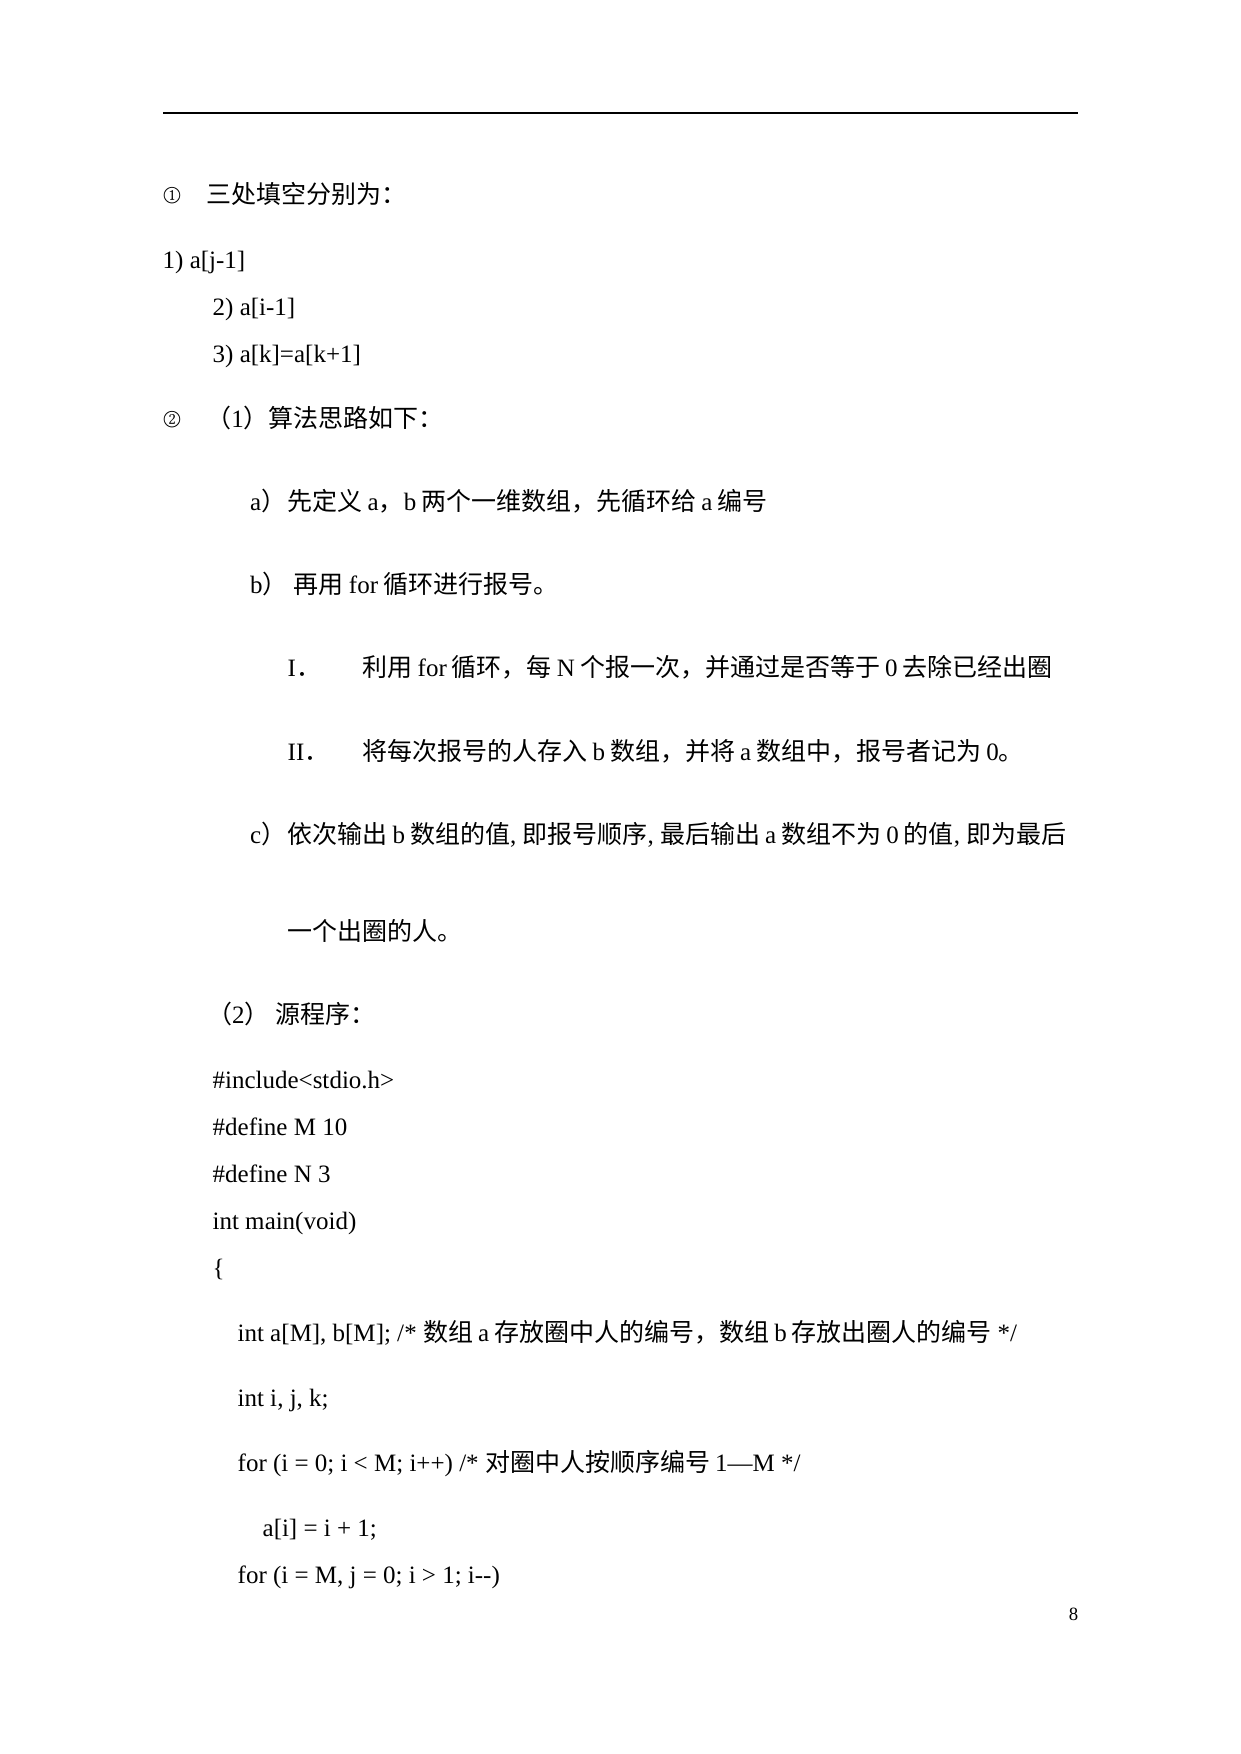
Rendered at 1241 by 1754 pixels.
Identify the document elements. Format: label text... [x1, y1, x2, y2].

text #define N 3 [162, 1157, 1078, 1190]
list 再用for循环进行报号。 [250, 550, 1078, 615]
list 依次输出b数组的值, 即报号顺序, 最后输出a数组不为0的值, 即为最后一个出圈的人。 [250, 800, 1078, 962]
text a[i] = i + 1; [162, 1511, 1078, 1543]
text for (i = M, j = 0; i > 1; i--) [162, 1558, 1078, 1590]
list 三处填空分别为： [162, 160, 1078, 225]
list 将每次报号的人存入b数组，并将a数组中，报号者记为0。 [287, 717, 1078, 782]
list （1）算法思路如下： [162, 384, 1078, 449]
text { [162, 1251, 1078, 1283]
list a[i-1] [162, 290, 1078, 323]
list 先定义a，b两个一维数组，先循环给a编号 [250, 467, 1078, 532]
text int main(void) [162, 1204, 1078, 1237]
text int a[M], b[M]; /* 数组a存放圈中人的编号，数组b存放出圈人的编号 */ [162, 1298, 1078, 1363]
list a[j-1] [162, 243, 1078, 276]
list 利用for循环，每N个报一次，并通过是否等于0去除已经出圈 [287, 633, 1078, 698]
text int i, j, k; [162, 1381, 1078, 1413]
text #include<stdio.h> [162, 1063, 1078, 1096]
list 源程序： [207, 980, 1078, 1045]
text for (i = 0; i < M; i++) /* 对圈中人按顺序编号1—M */ [162, 1428, 1078, 1493]
list a[k]=a[k+1] [162, 337, 1078, 370]
text #define M 10 [162, 1110, 1078, 1143]
